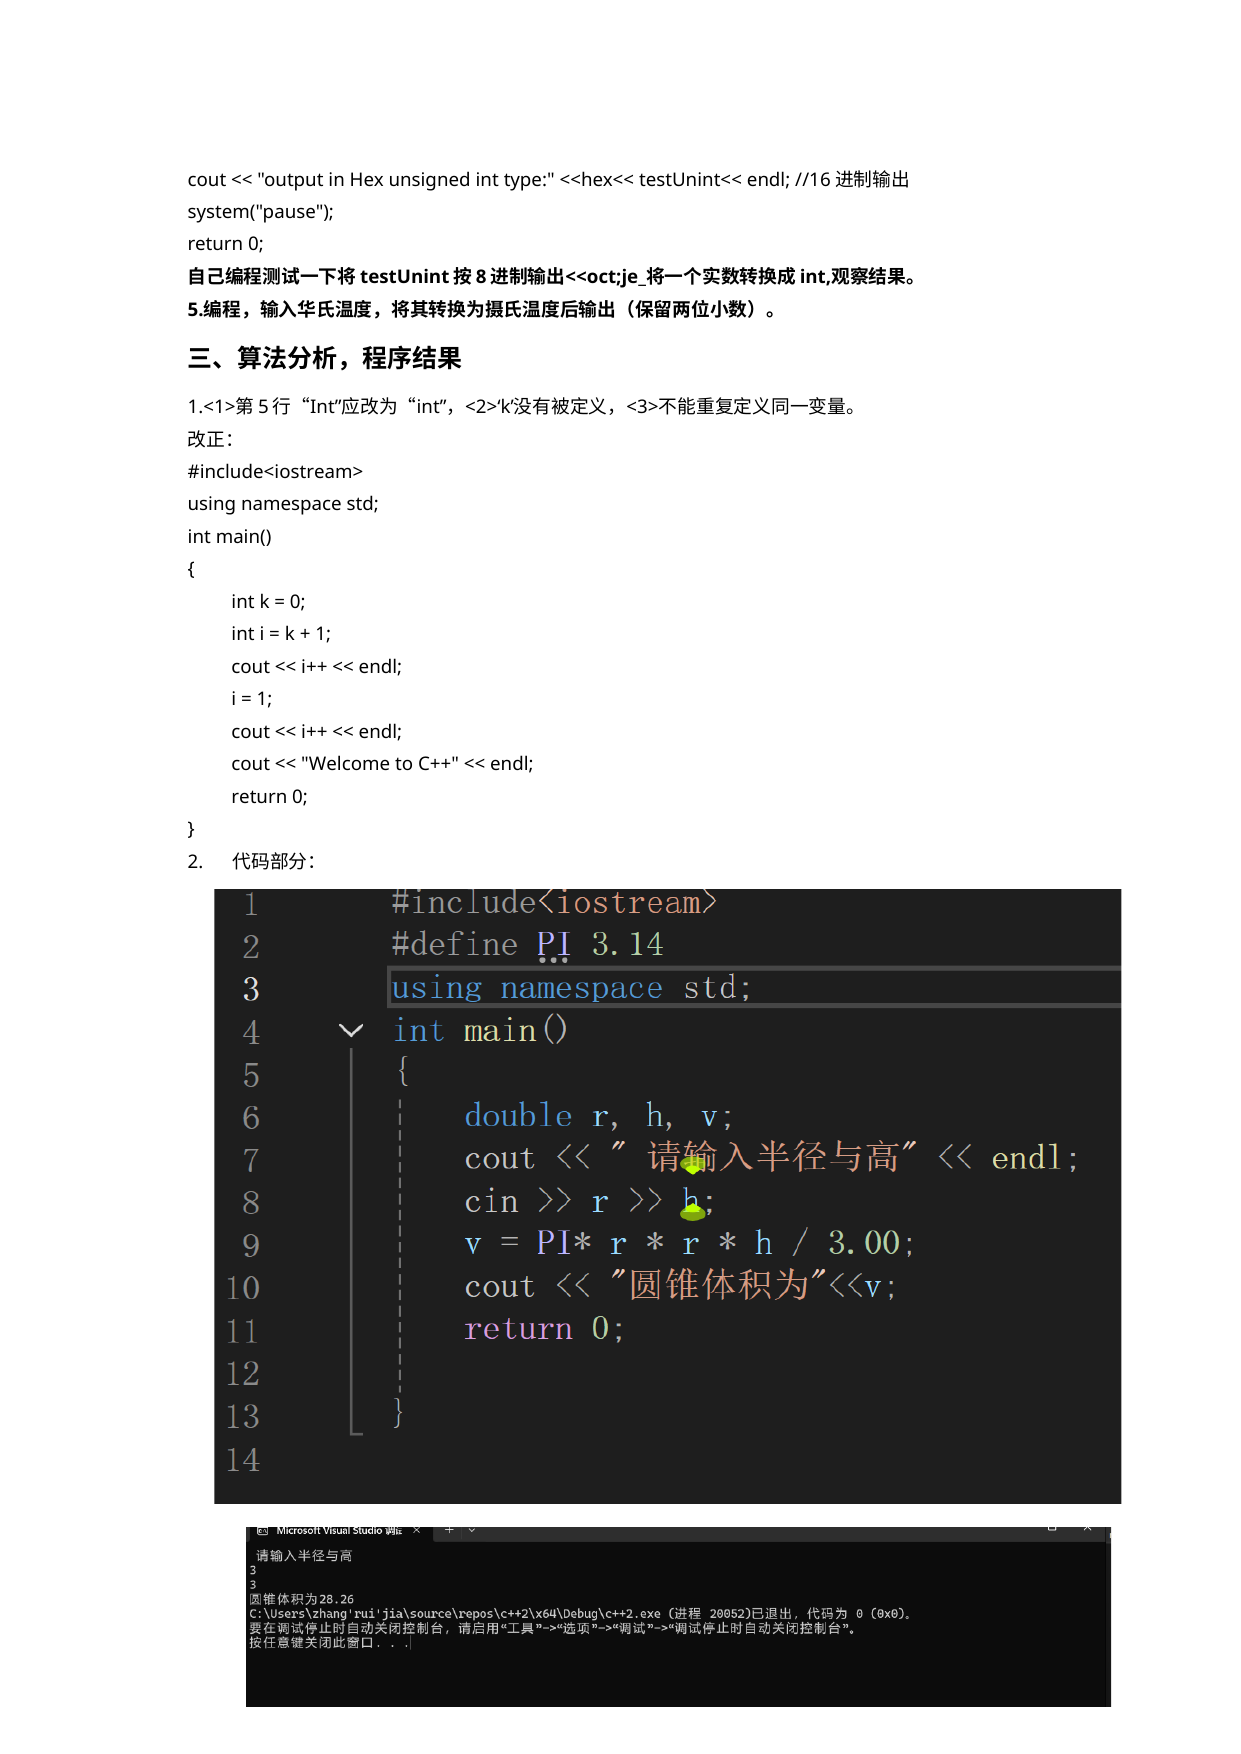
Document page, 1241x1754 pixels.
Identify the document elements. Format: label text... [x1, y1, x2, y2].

text int k = 0; [187, 584, 1053, 617]
text 5.编程，输入华氏温度，将其转换为摄氏温度后输出（保留两位小数）。 [187, 292, 1053, 324]
text 2. 代码部分： [187, 844, 1053, 877]
text cout << i++ << endl; [187, 714, 1053, 747]
text return 0; [187, 779, 1053, 812]
text 自己编程测试一下将testUnint按8进制输出<<oct;je_将一个实数转换成int,观察结果。 [187, 259, 1053, 292]
text cout << "output in Hex unsigned int type:" <<hex<< testUnint<< endl; //16进制输出 [187, 162, 1053, 194]
text cout << "Welcome to C++" << endl; [187, 747, 1053, 779]
text { [187, 552, 1053, 584]
text int i = k + 1; [187, 617, 1053, 649]
text cout << i++ << endl; [187, 649, 1053, 682]
text return 0; [187, 227, 1053, 259]
text using namespace std; [187, 487, 1053, 519]
text 1.<1>第5行“Int”应改为“int”，<2>‘k’没有被定义，<3>不能重复定义同一变量。 [187, 389, 1053, 422]
text int main() [187, 519, 1053, 552]
text 改正： [187, 422, 1053, 454]
text i = 1; [187, 682, 1053, 714]
text 三、算法分析，程序结果 [187, 324, 1053, 389]
text #include<iostream> [187, 454, 1053, 487]
text system("pause"); [187, 194, 1053, 227]
text } [187, 812, 1053, 844]
picture [246, 1527, 1112, 1707]
picture [214, 889, 1122, 1504]
